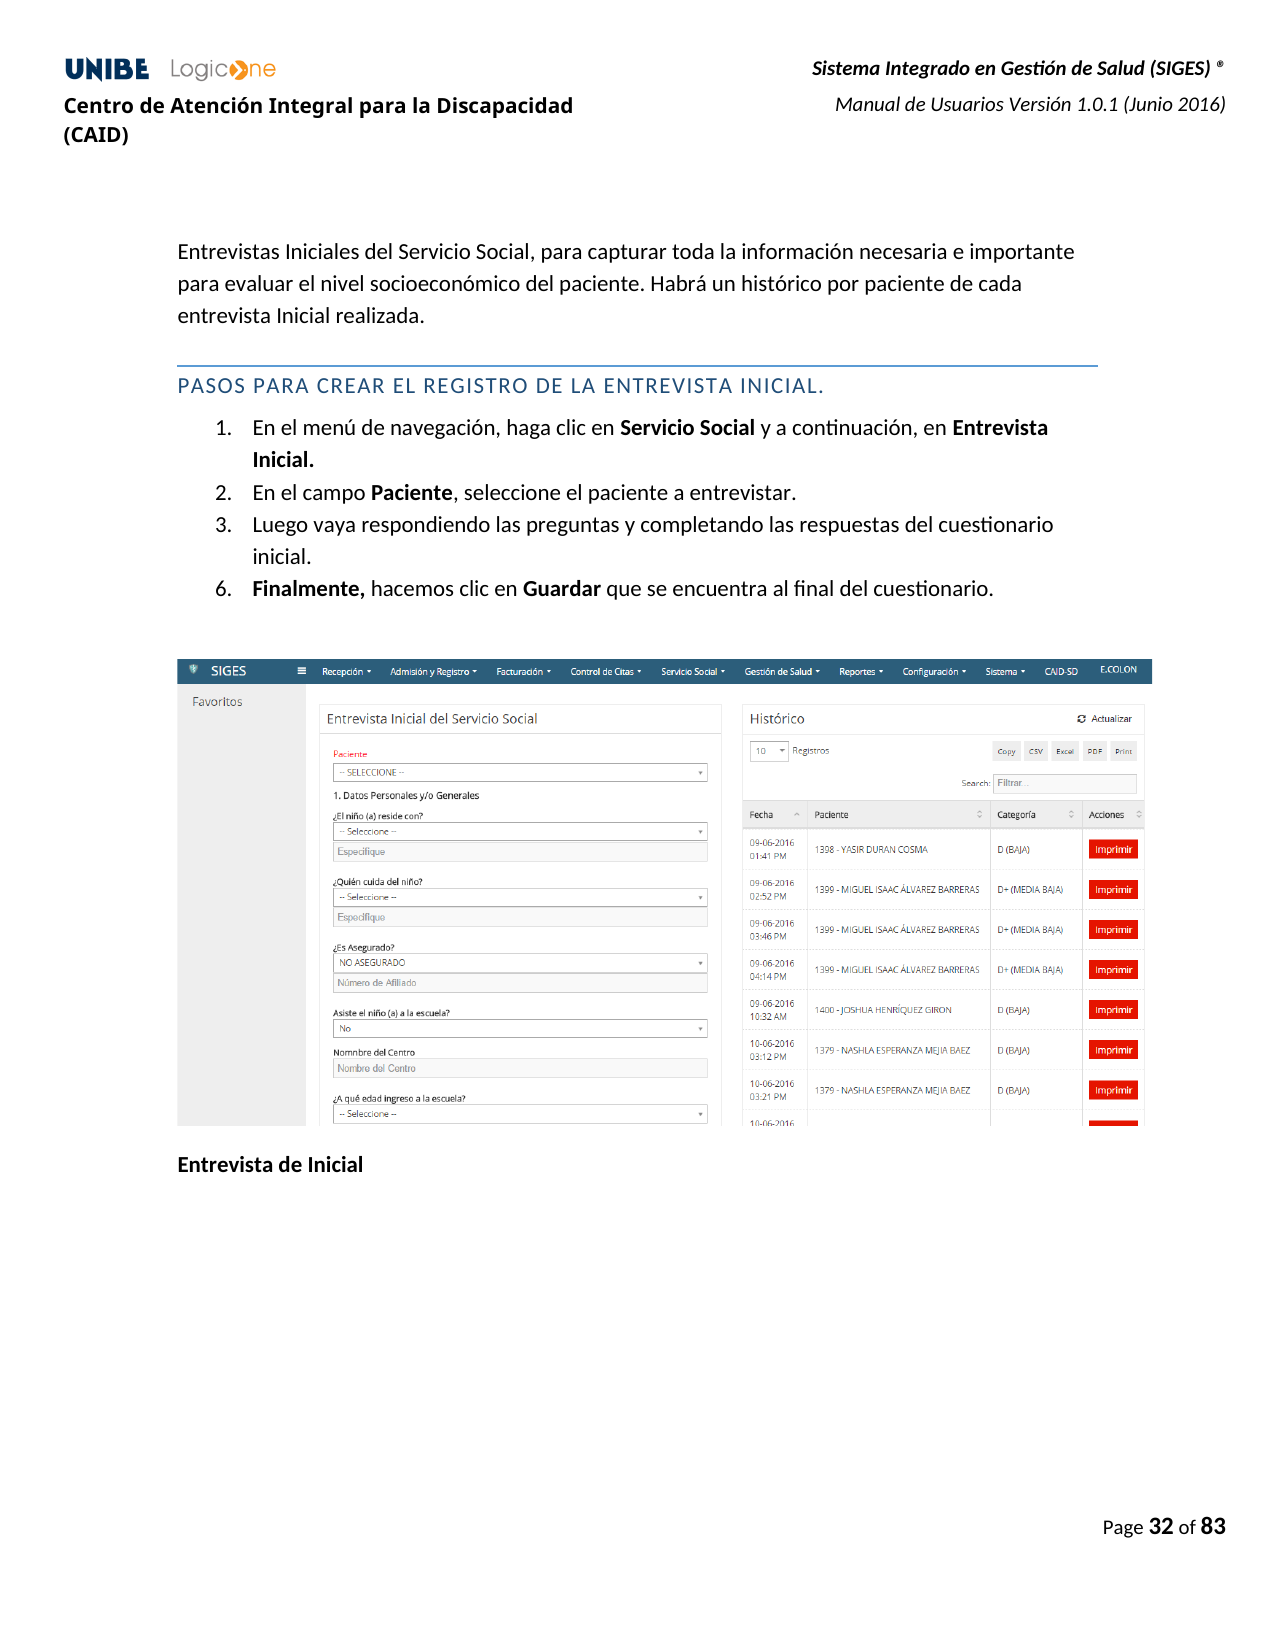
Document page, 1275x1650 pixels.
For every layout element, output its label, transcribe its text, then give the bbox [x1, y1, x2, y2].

text Entrevistas Iniciales del Servicio Social, para capturar toda la información necesaria e importante para evaluar el nivel socioeconómico del paciente. Habrá un histórico por paciente de cada entrevista Inicial realizada. [177, 237, 1098, 330]
list En el campo Paciente, seleccione el paciente a entrevistar. [215, 478, 1098, 506]
picture [63, 54, 152, 82]
subtitle Pasos para crear el Registro de la Entrevista Inicial. [177, 367, 1098, 399]
text Entrevista de Inicial [177, 1150, 1098, 1178]
list Luego vaya respondiendo las preguntas y completando las respuestas del cuestionario inicial. [215, 510, 1098, 570]
list En el menú de navegación, haga clic en Servicio Social y a continuación, en Entrevista Inicial. [215, 413, 1098, 474]
picture [166, 54, 279, 82]
picture [177, 659, 1153, 1126]
list Finalmente, hacemos clic en Guardar que se encuentra al final del cuestionario. [215, 574, 1098, 602]
